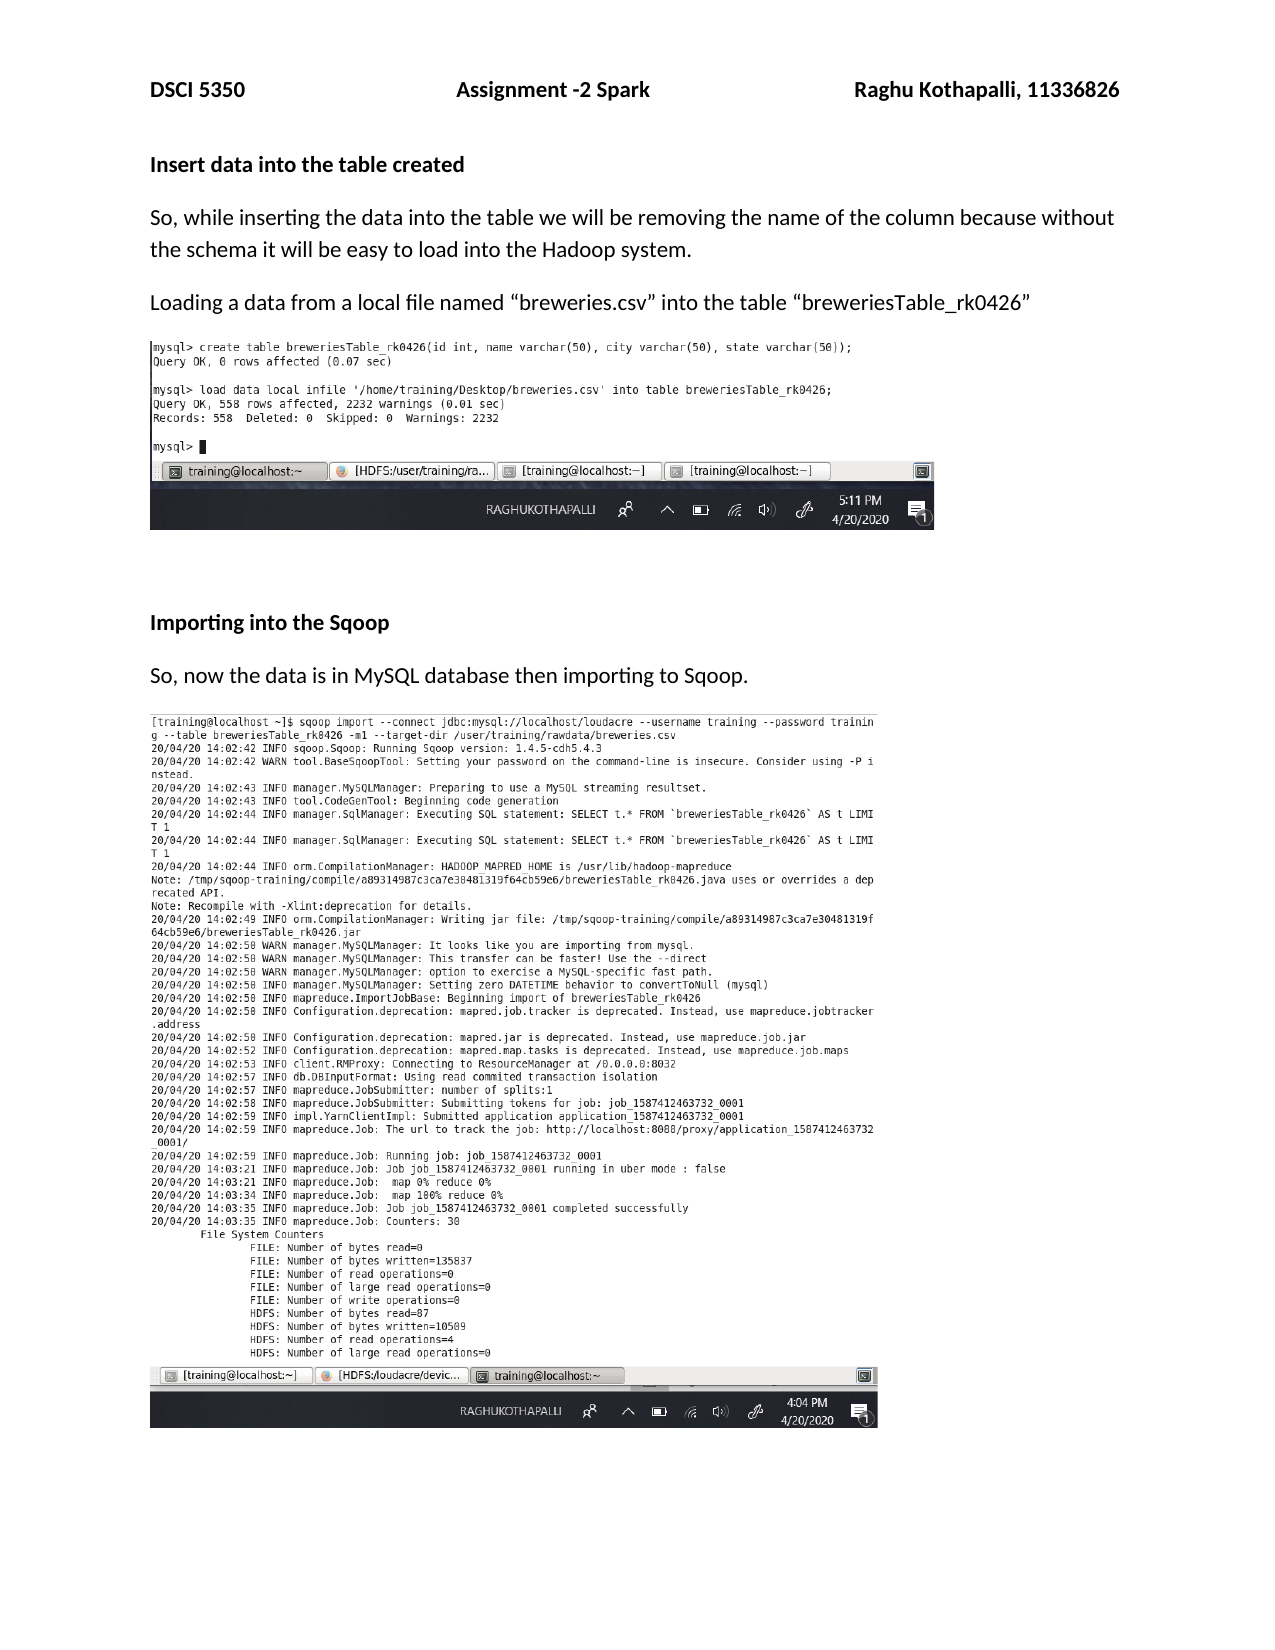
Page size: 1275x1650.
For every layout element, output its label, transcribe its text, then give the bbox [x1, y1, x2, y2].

text So, while inserting the data into the table we will be removing the name of the column because without the schema it will be easy to load into the Hadoop system. [150, 203, 1125, 263]
text Importing into the Sqoop [150, 608, 1125, 636]
picture [150, 341, 935, 530]
text Insert data into the table created [150, 150, 1125, 178]
text So, now the data is in MySQL database then importing to Sqoop. [150, 661, 1125, 689]
text Loading a data from a local file named “breweries.csv” into the table “breweriesTable_rk0426” [150, 288, 1125, 316]
picture [150, 714, 878, 1428]
